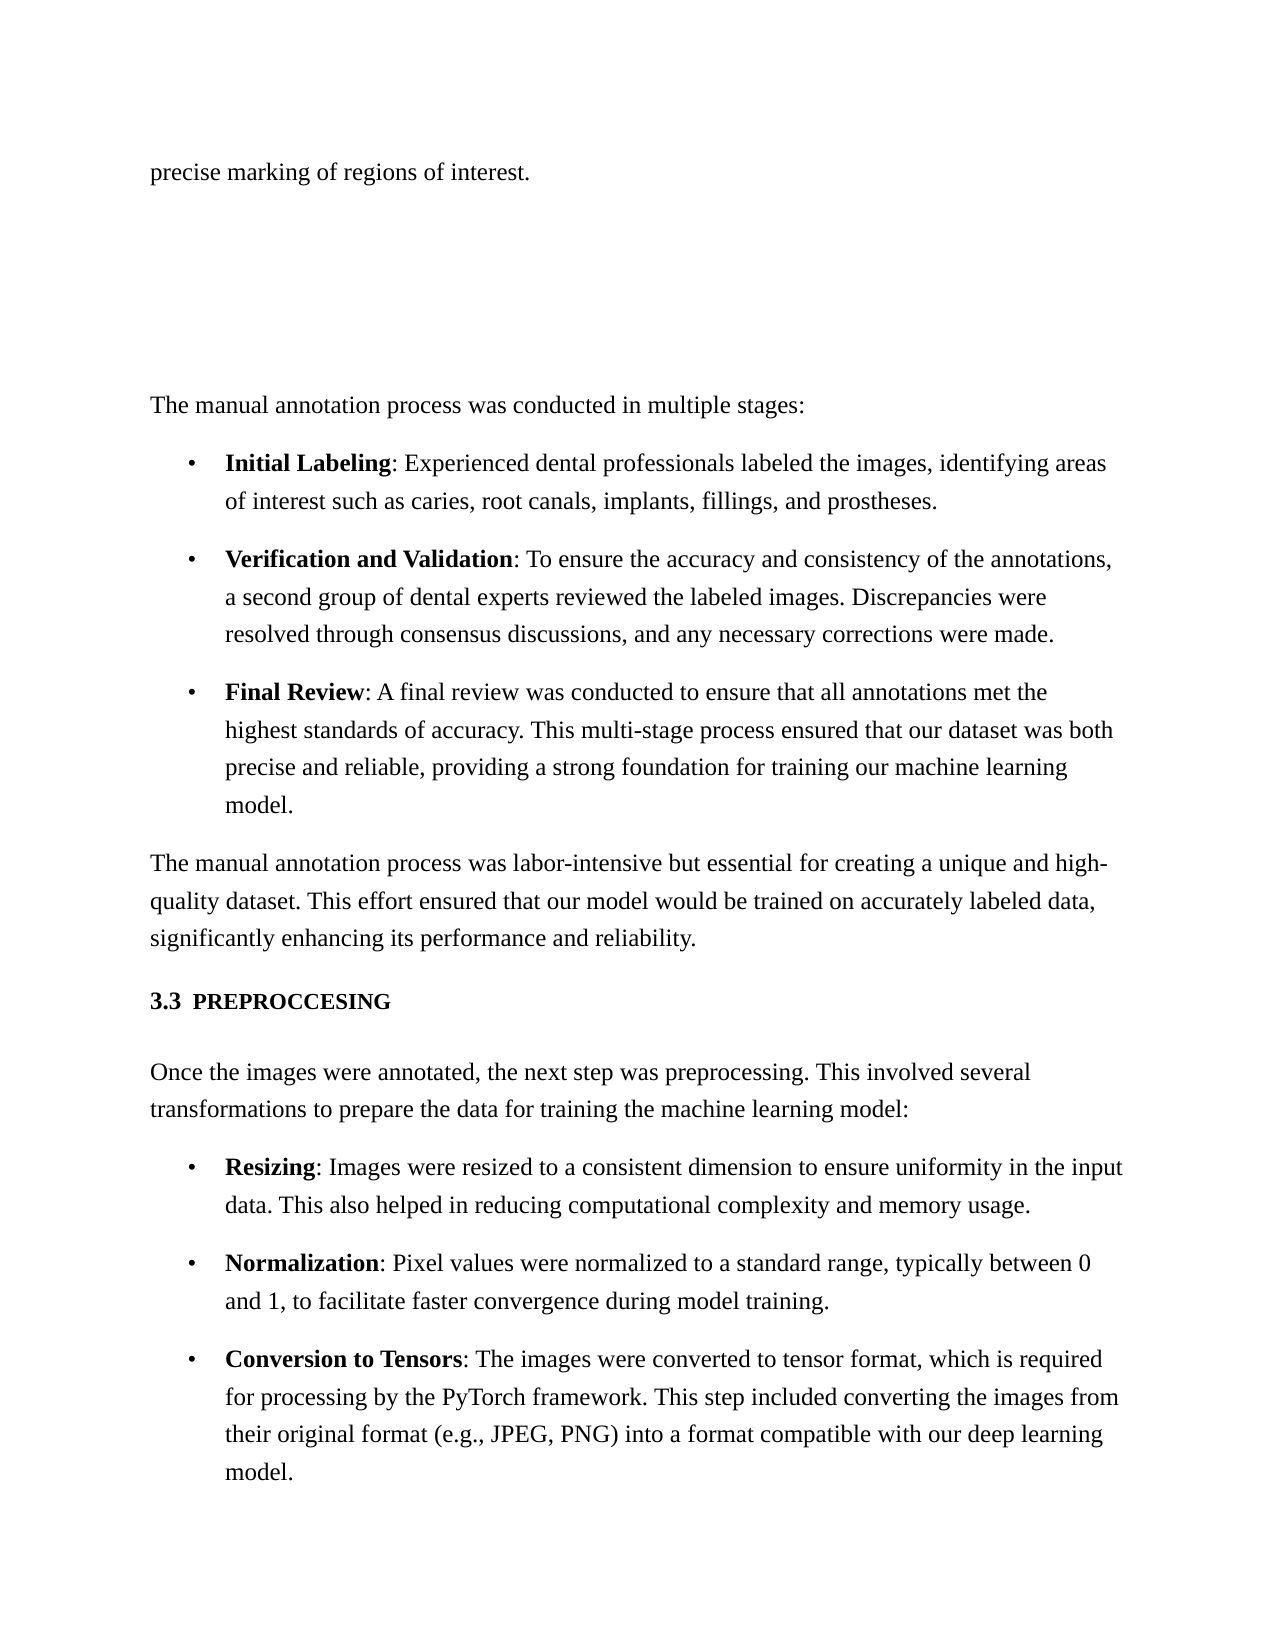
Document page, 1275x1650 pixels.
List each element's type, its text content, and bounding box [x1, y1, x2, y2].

list Conversion to Tensors: The images were converted to tensor format, which is required for processing by the PyTorch framework. This step included converting the images from their original format (e.g., JPEG, PNG) into a format compatible with our deep learning model. [187, 1337, 1125, 1487]
list Initial Labeling: Experienced dental professionals labeled the images, identifying areas of interest such as caries, root canals, implants, fillings, and prostheses. [187, 442, 1125, 517]
list Final Review: A final review was conducted to ensure that all annotations met the highest standards of accuracy. This multi-stage process ensured that our dataset was both precise and reliable, providing a strong foundation for training our machine learning model. [187, 671, 1125, 821]
text 3.3 PREPROCCESING [150, 989, 1125, 1014]
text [150, 150, 1125, 187]
list Verification and Validation: To ensure the accuracy and consistency of the annotations, a second group of dental experts reviewed the labeled images. Discrepancies were resolved through consensus discussions, and any necessary corrections were made. [187, 537, 1125, 650]
text The manual annotation process was conducted in multiple stages: [150, 383, 1125, 421]
text The manual annotation process was labor-intensive but essential for creating a unique and high-quality dataset. This effort ensured that our model would be trained on accurately labeled data, significantly enhancing its performance and reliability. [150, 842, 1125, 954]
list Normalization: Pixel values were normalized to a standard range, typically between 0 and 1, to facilitate faster convergence during model training. [187, 1242, 1125, 1317]
text Once the images were annotated, the next step was preprocessing. This involved several transformations to prepare the data for training the machine learning model: [150, 1050, 1125, 1125]
list Resizing: Images were resized to a consistent dimension to ensure uniformity in the input data. This also helped in reducing computational complexity and memory usage. [187, 1146, 1125, 1221]
